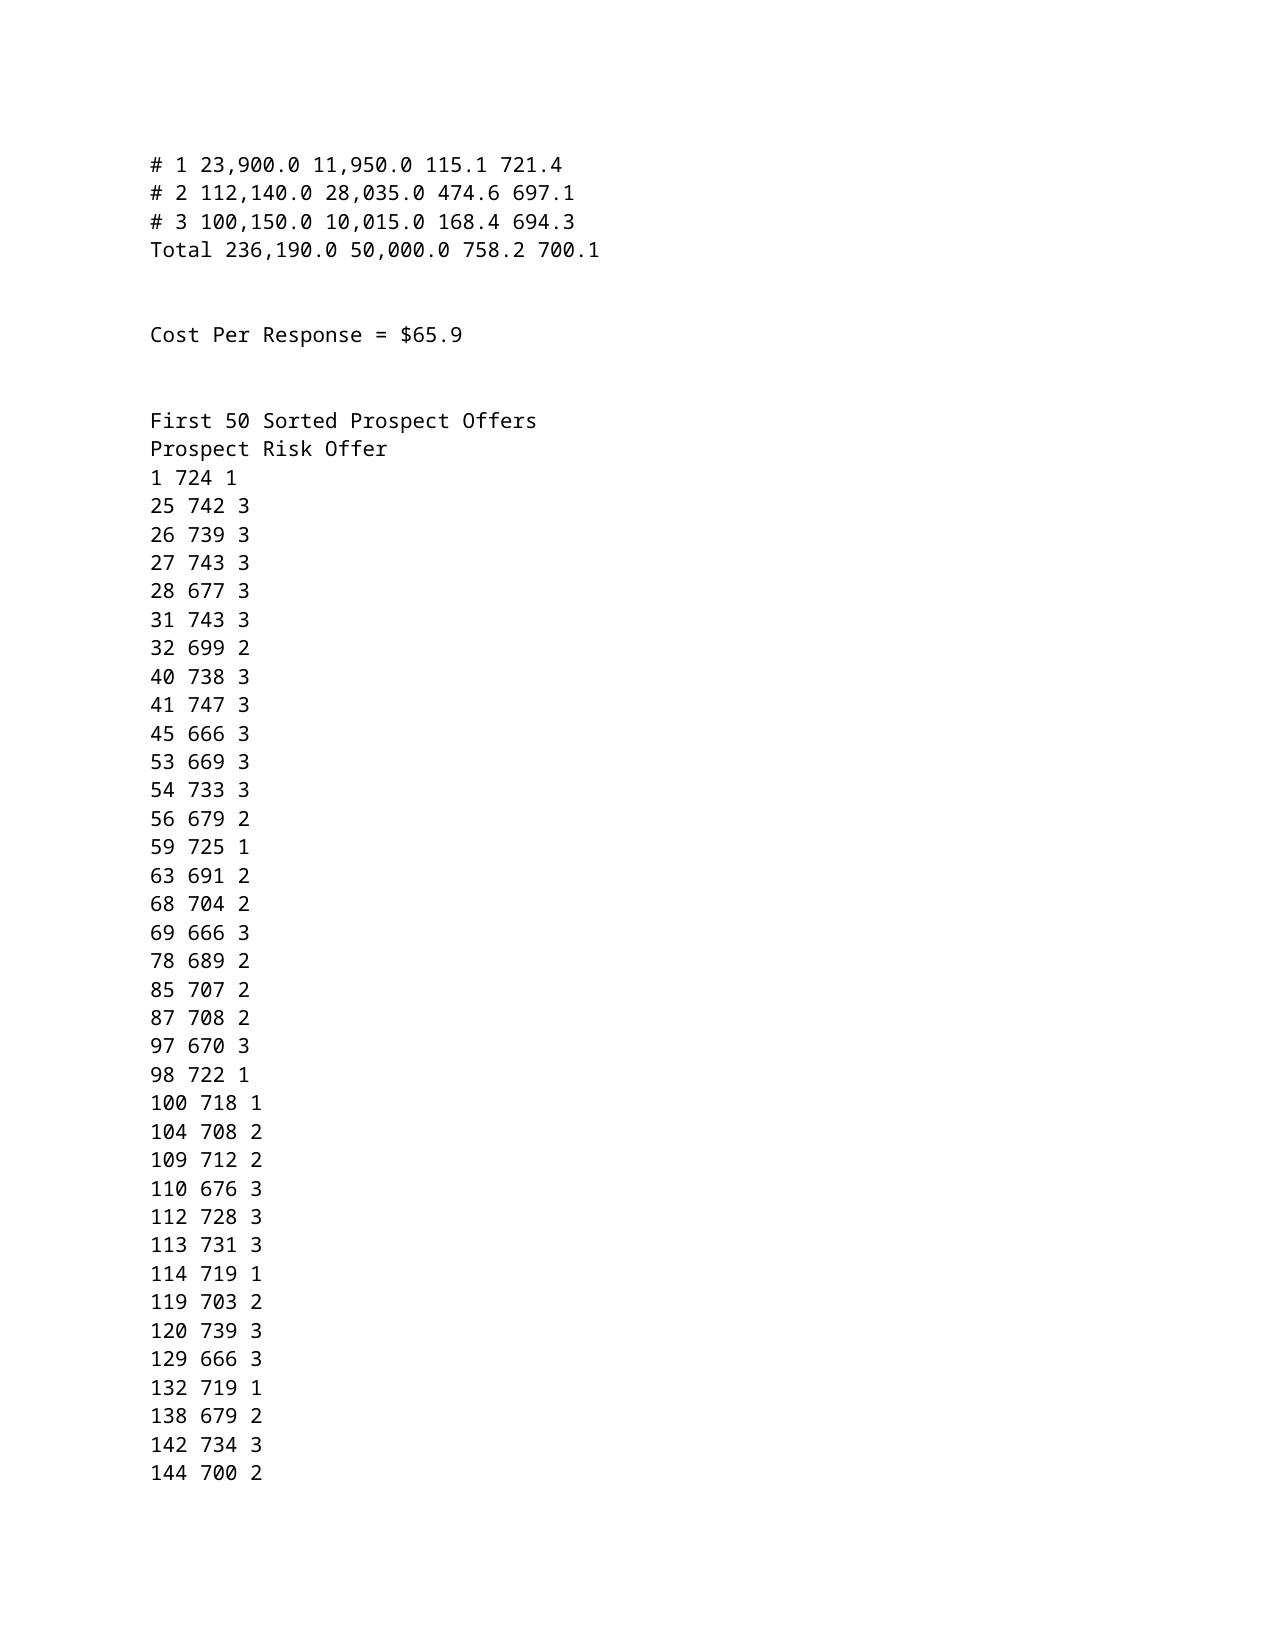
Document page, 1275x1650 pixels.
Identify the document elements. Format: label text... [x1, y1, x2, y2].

text Cost Per Response = $65.9 [150, 321, 1125, 349]
text 144 700 2 [150, 1458, 1125, 1487]
text 119 703 2 [150, 1287, 1125, 1316]
text 87 708 2 [150, 1003, 1125, 1032]
text 104 708 2 [150, 1117, 1125, 1145]
text 27 743 3 [150, 548, 1125, 577]
text 97 670 3 [150, 1032, 1125, 1060]
text 98 722 1 [150, 1060, 1125, 1088]
text # 3 100,150.0 10,015.0 168.4 694.3 [150, 207, 1125, 235]
text 41 747 3 [150, 690, 1125, 719]
text 59 725 1 [150, 832, 1125, 861]
text 109 712 2 [150, 1145, 1125, 1174]
text 25 742 3 [150, 491, 1125, 520]
text # 2 112,140.0 28,035.0 474.6 697.1 [150, 178, 1125, 207]
text 32 699 2 [150, 633, 1125, 662]
text 31 743 3 [150, 605, 1125, 633]
text 53 669 3 [150, 747, 1125, 776]
text 110 676 3 [150, 1174, 1125, 1202]
text First 50 Sorted Prospect Offers [150, 406, 1125, 434]
text 114 719 1 [150, 1259, 1125, 1287]
text 78 689 2 [150, 946, 1125, 975]
text 69 666 3 [150, 918, 1125, 946]
text 54 733 3 [150, 776, 1125, 804]
text 26 739 3 [150, 520, 1125, 548]
text 138 679 2 [150, 1401, 1125, 1430]
text 113 731 3 [150, 1231, 1125, 1259]
text Total 236,190.0 50,000.0 758.2 700.1 [150, 235, 1125, 264]
text 142 734 3 [150, 1430, 1125, 1458]
text 56 679 2 [150, 804, 1125, 832]
text 100 718 1 [150, 1088, 1125, 1117]
text 28 677 3 [150, 577, 1125, 605]
text 1 724 1 [150, 463, 1125, 491]
text 45 666 3 [150, 719, 1125, 747]
text 68 704 2 [150, 889, 1125, 918]
text 132 719 1 [150, 1373, 1125, 1401]
text 63 691 2 [150, 861, 1125, 889]
text # 1 23,900.0 11,950.0 115.1 721.4 [150, 150, 1125, 178]
text 40 738 3 [150, 662, 1125, 690]
text 112 728 3 [150, 1202, 1125, 1231]
text 129 666 3 [150, 1344, 1125, 1373]
text Prospect Risk Offer [150, 434, 1125, 463]
text 85 707 2 [150, 975, 1125, 1003]
text 120 739 3 [150, 1316, 1125, 1344]
